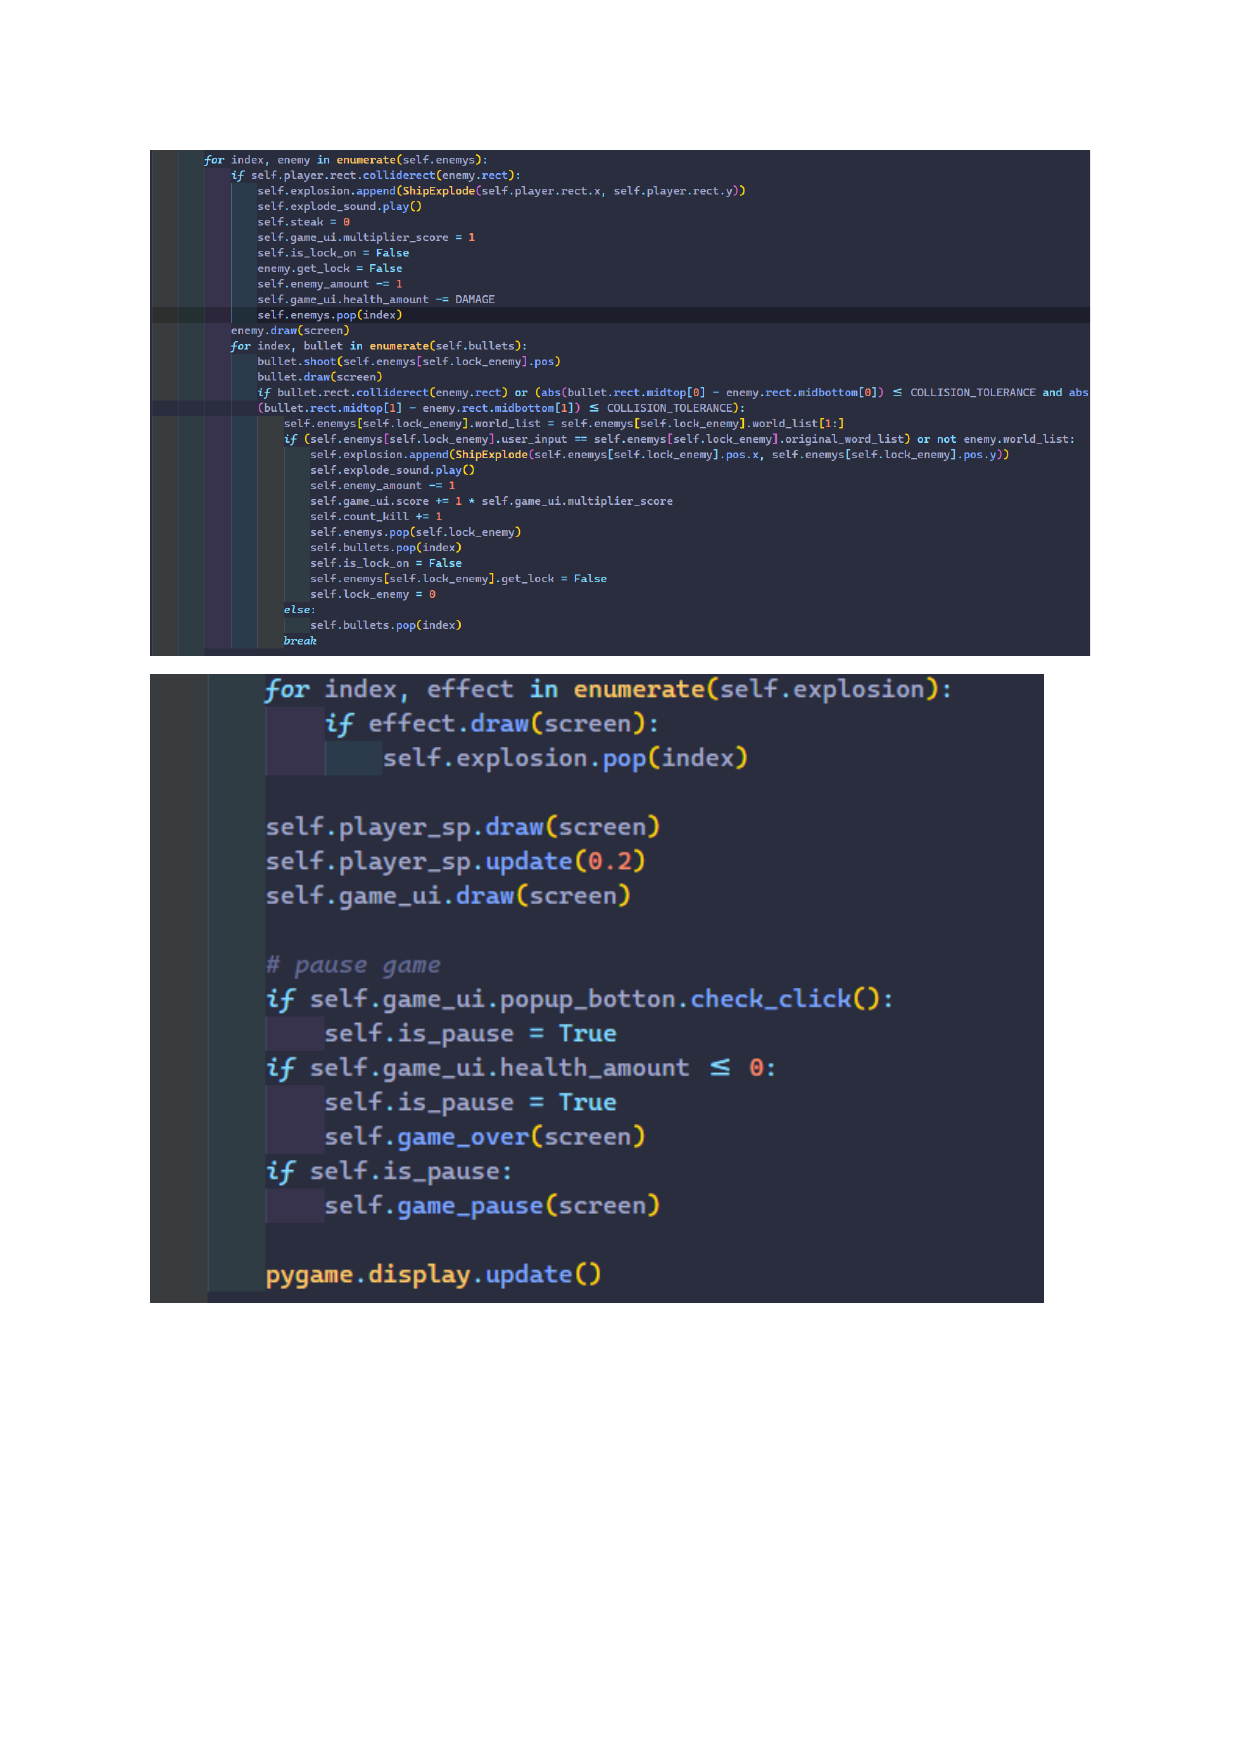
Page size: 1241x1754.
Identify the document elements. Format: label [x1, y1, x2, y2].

picture [150, 674, 1044, 1303]
picture [150, 150, 1091, 656]
